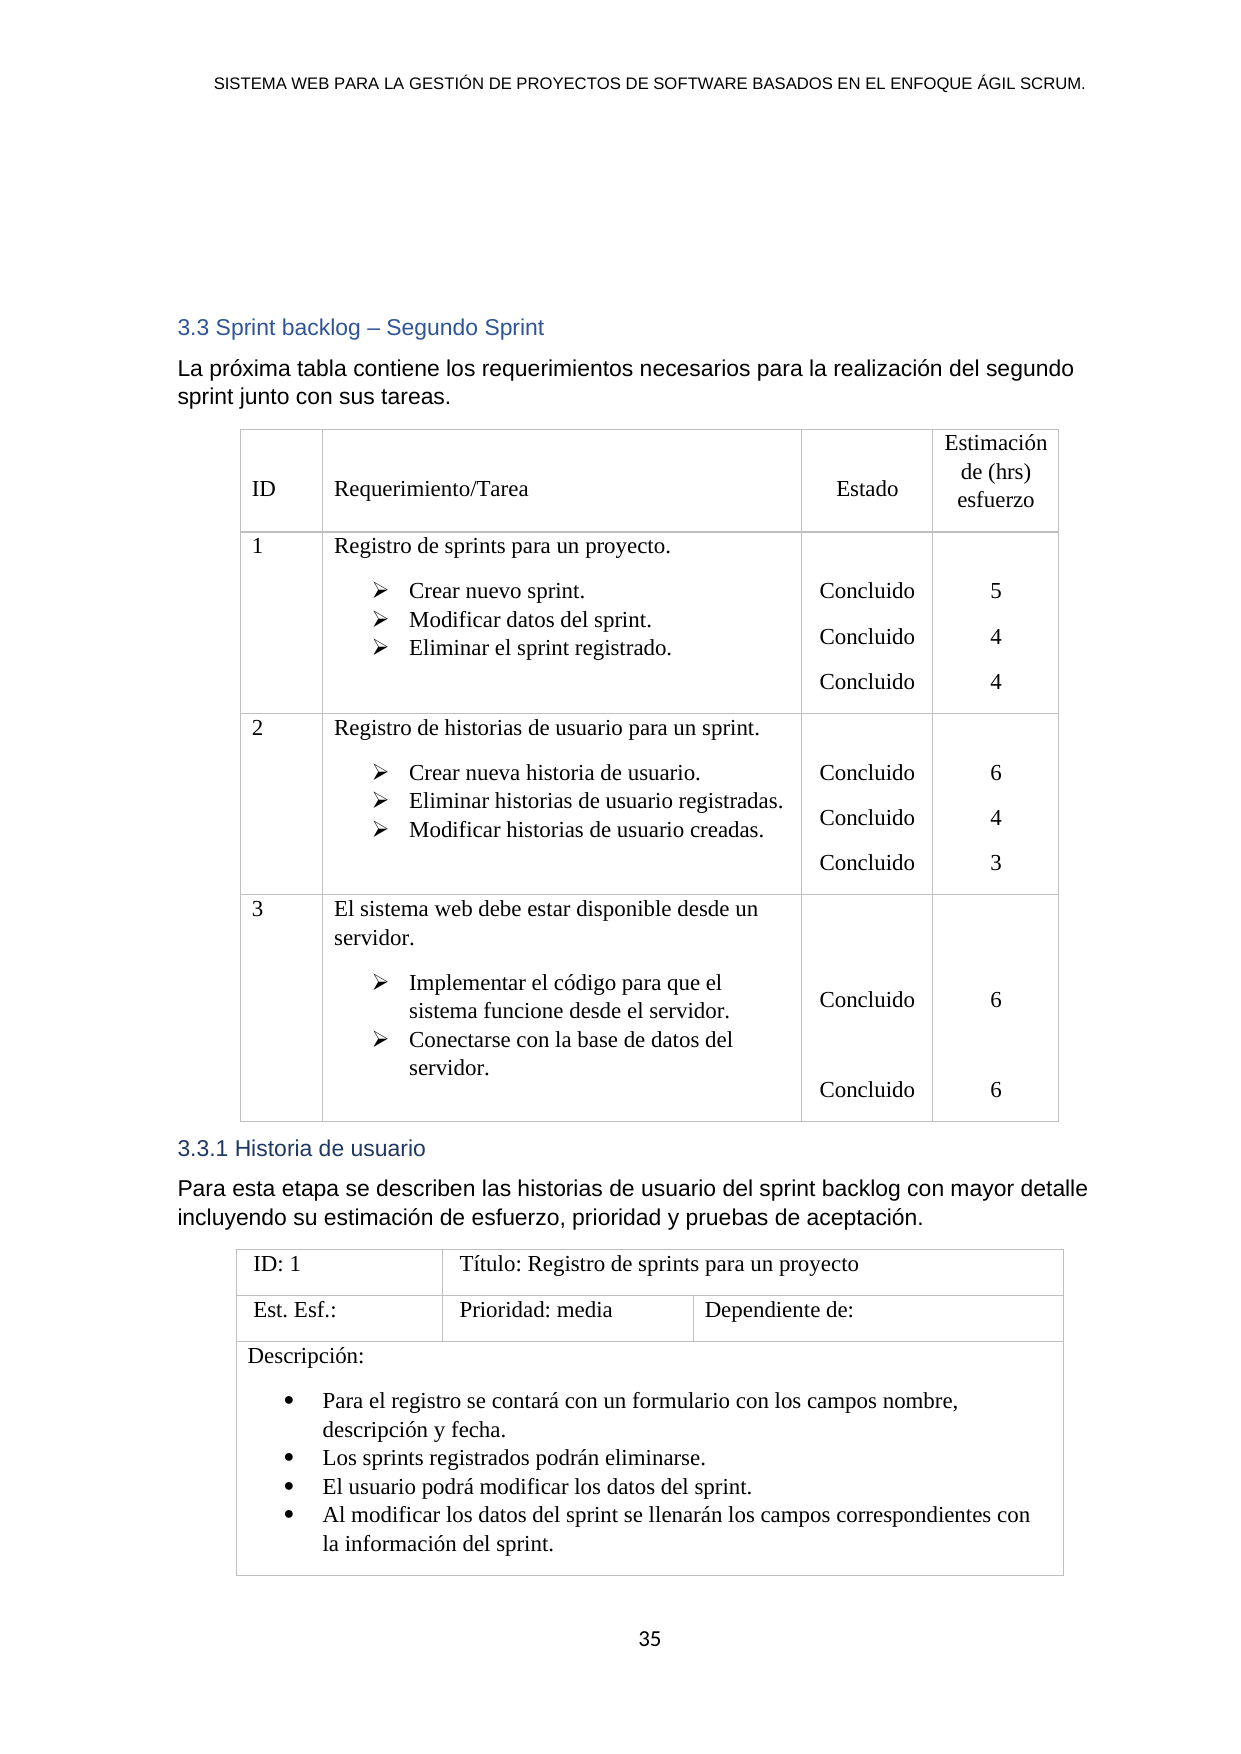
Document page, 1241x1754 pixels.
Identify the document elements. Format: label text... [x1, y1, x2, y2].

table_cell Dependiente de: [694, 1296, 1063, 1341]
table_cell 2 [241, 714, 322, 894]
text La próxima tabla contiene los requerimientos necesarios para la realización del segundo sprint junto con sus tareas. [177, 355, 1122, 410]
subtitle 3.3.1 Historia de usuario [177, 1134, 1122, 1161]
table_cell Est. Esf.: [237, 1296, 442, 1341]
table_header Título: Registro de sprints para un proyecto [443, 1250, 1063, 1295]
table_cell Registro de historias de usuario para un sprint. Crear nueva historia de usuario. Eliminar historias de usuario registradas. Modificar historias de usuario creadas. [323, 714, 801, 894]
table_cell Concluido Concluido Concluido [802, 714, 932, 894]
text Para esta etapa se describen las historias de usuario del sprint backlog con mayor detalle incluyendo su estimación de esfuerzo, prioridad y pruebas de aceptación. [177, 1175, 1122, 1230]
table_cell 3 [241, 895, 322, 1121]
table_header Estado [802, 430, 932, 531]
table_cell 5 4 4 [933, 533, 1058, 713]
subtitle 3.3 Sprint backlog – Segundo Sprint [177, 314, 1122, 340]
table_header ID [241, 430, 322, 531]
table_cell 6 6 [933, 895, 1058, 1121]
table_header Requerimiento/Tarea [323, 430, 801, 531]
table_cell Concluido Concluido Concluido [802, 533, 932, 713]
table_cell Prioridad: media [443, 1296, 693, 1341]
table_cell 1 [241, 533, 322, 713]
table_header ID: 1 [237, 1250, 442, 1295]
table_cell 6 4 3 [933, 714, 1058, 894]
table_cell Registro de sprints para un proyecto. Crear nuevo sprint. Modificar datos del sprint. Eliminar el sprint registrado. [323, 533, 801, 713]
table_cell Concluido Concluido [802, 895, 932, 1121]
table_header Estimación de (hrs) esfuerzo [933, 430, 1058, 531]
table_cell El sistema web debe estar disponible desde un servidor. Implementar el código para que el sistema funcione desde el servidor. Conectarse con la base de datos del servidor. [323, 895, 801, 1121]
table_cell Descripción: Para el registro se contará con un formulario con los campos nombre, descripción y fecha. Los sprints registrados podrán eliminarse. El usuario podrá modificar los datos del sprint. Al modificar los datos del sprint se llenarán los campos correspondientes con la información del sprint. [237, 1342, 1063, 1575]
